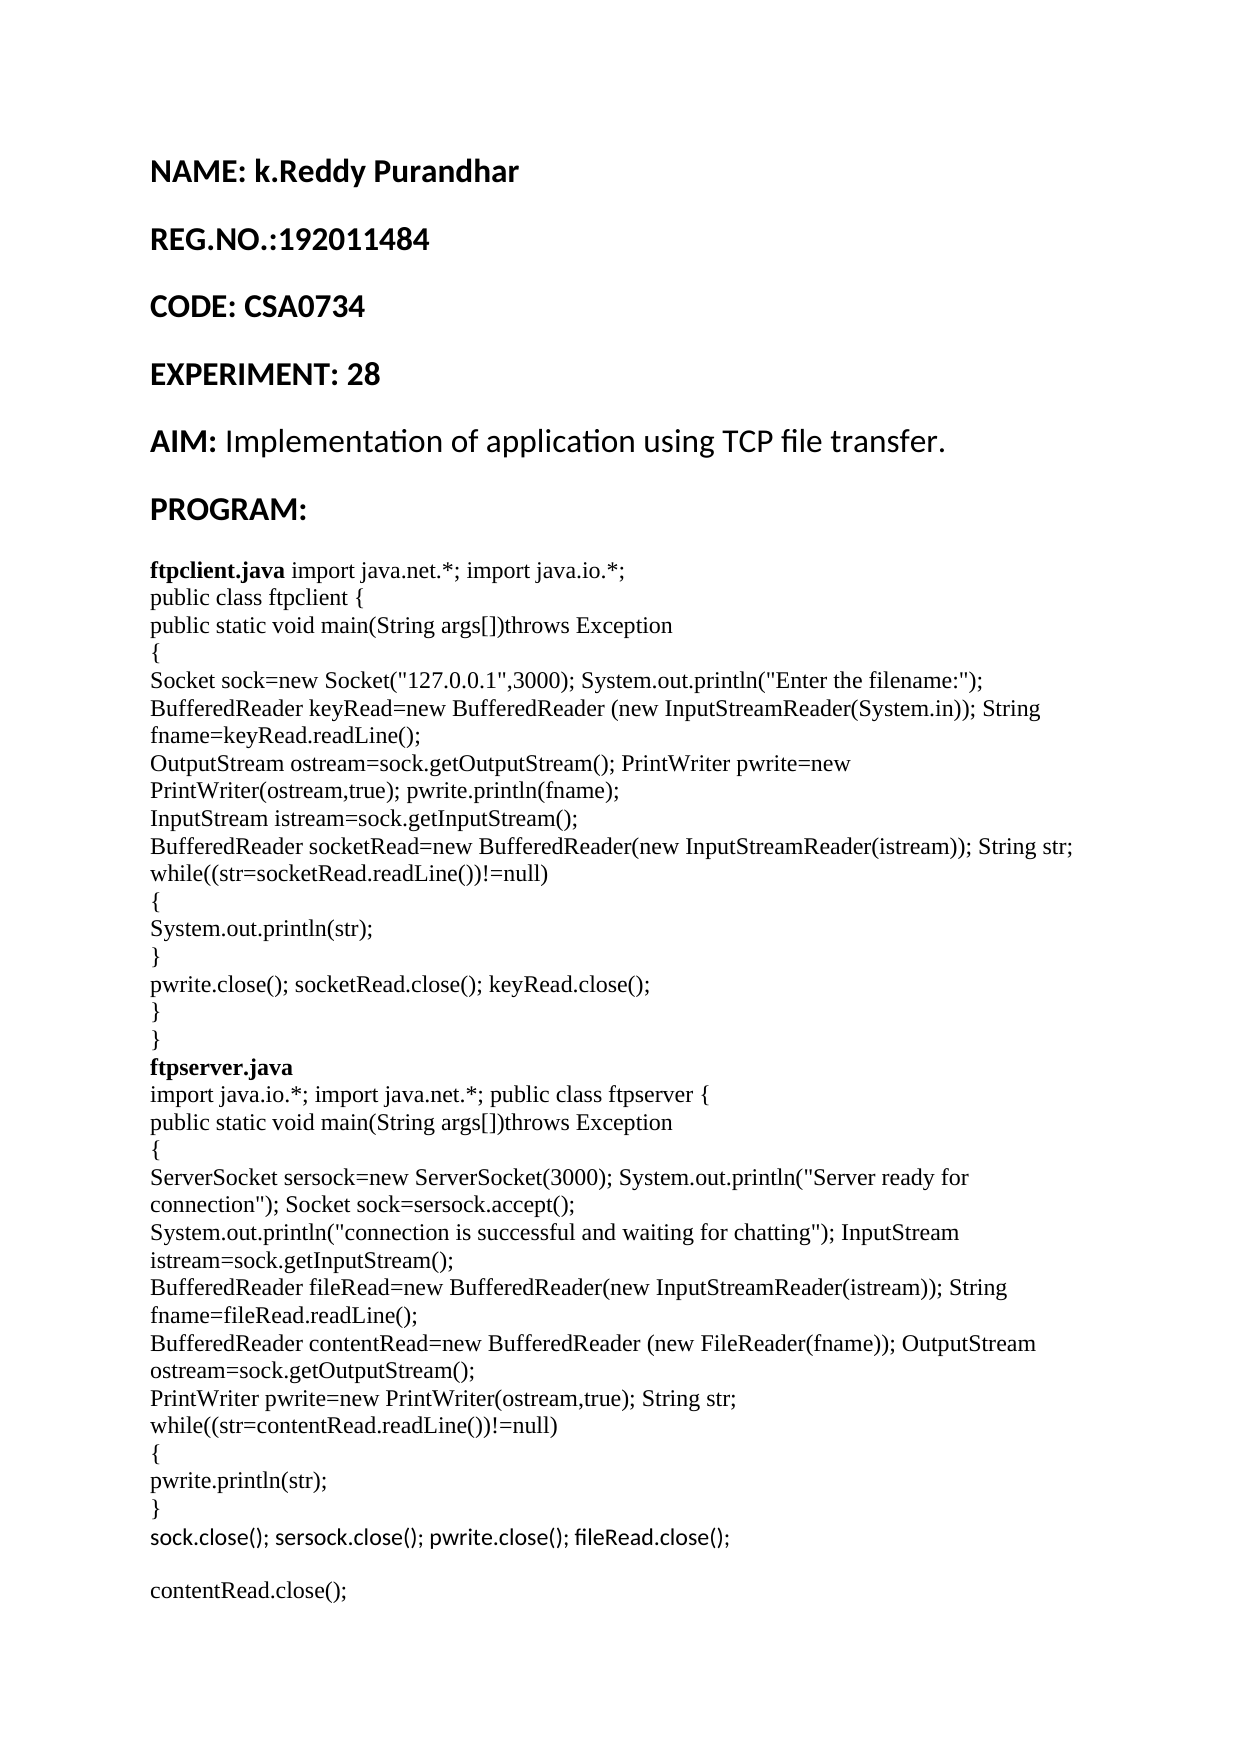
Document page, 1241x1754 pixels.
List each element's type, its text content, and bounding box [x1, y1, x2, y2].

text AIM: Implementation of application using TCP file transfer. [150, 420, 1090, 461]
text NAME: k.Reddy Purandhar [150, 150, 1090, 191]
text BufferedReader socketRead=new BufferedReader(new InputStreamReader(istream)); String str; [150, 832, 1090, 859]
text public static void main(String args[])throws Exception [150, 611, 1090, 638]
text { [150, 887, 1090, 914]
text CODE: CSA0734 [150, 285, 1090, 326]
text REG.NO.:192011484 [150, 218, 1090, 258]
text contentRead.close(); [150, 1576, 1090, 1604]
text PrintWriter pwrite=new PrintWriter(ostream,true); String str; while((str=contentRead.readLine())!=null) [150, 1384, 1090, 1439]
text BufferedReader contentRead=new BufferedReader (new FileReader(fname)); OutputStream ostream=sock.getOutputStream(); [150, 1328, 1090, 1384]
text ftpclient.java import java.net.*; import java.io.*; [150, 556, 1090, 583]
text pwrite.println(str); [150, 1467, 1090, 1494]
text { [150, 1439, 1090, 1467]
text System.out.println(str); [150, 914, 1090, 942]
text PROGRAM: [150, 488, 1090, 529]
text BufferedReader keyRead=new BufferedReader (new InputStreamReader(System.in)); String fname=keyRead.readLine(); [150, 694, 1090, 749]
text ServerSocket sersock=new ServerSocket(3000); System.out.println("Server ready for connection"); Socket sock=sersock.accept(); [150, 1163, 1090, 1218]
text } [150, 942, 1090, 970]
text public class ftpclient { [150, 583, 1090, 611]
text while((str=socketRead.readLine())!=null) [150, 859, 1090, 887]
text sock.close(); sersock.close(); pwrite.close(); fileRead.close(); [150, 1522, 1090, 1551]
text ftpserver.java [150, 1052, 1090, 1080]
text pwrite.close(); socketRead.close(); keyRead.close(); [150, 970, 1090, 997]
text } [150, 1494, 1090, 1522]
text } [150, 997, 1090, 1025]
text OutputStream ostream=sock.getOutputStream(); PrintWriter pwrite=new PrintWriter(ostream,true); pwrite.println(fname); [150, 749, 1090, 804]
text { [150, 638, 1090, 666]
text System.out.println("connection is successful and waiting for chatting"); InputStream istream=sock.getInputStream(); [150, 1218, 1090, 1273]
text InputStream istream=sock.getInputStream(); [150, 804, 1090, 832]
text { [150, 1135, 1090, 1163]
text Socket sock=new Socket("127.0.0.1",3000); System.out.println("Enter the filename:"); [150, 666, 1090, 694]
text import java.io.*; import java.net.*; public class ftpserver { [150, 1080, 1090, 1108]
text } [150, 1025, 1090, 1052]
text public static void main(String args[])throws Exception [150, 1108, 1090, 1135]
text EXPERIMENT: 28 [150, 353, 1090, 393]
text BufferedReader fileRead=new BufferedReader(new InputStreamReader(istream)); String fname=fileRead.readLine(); [150, 1273, 1090, 1328]
